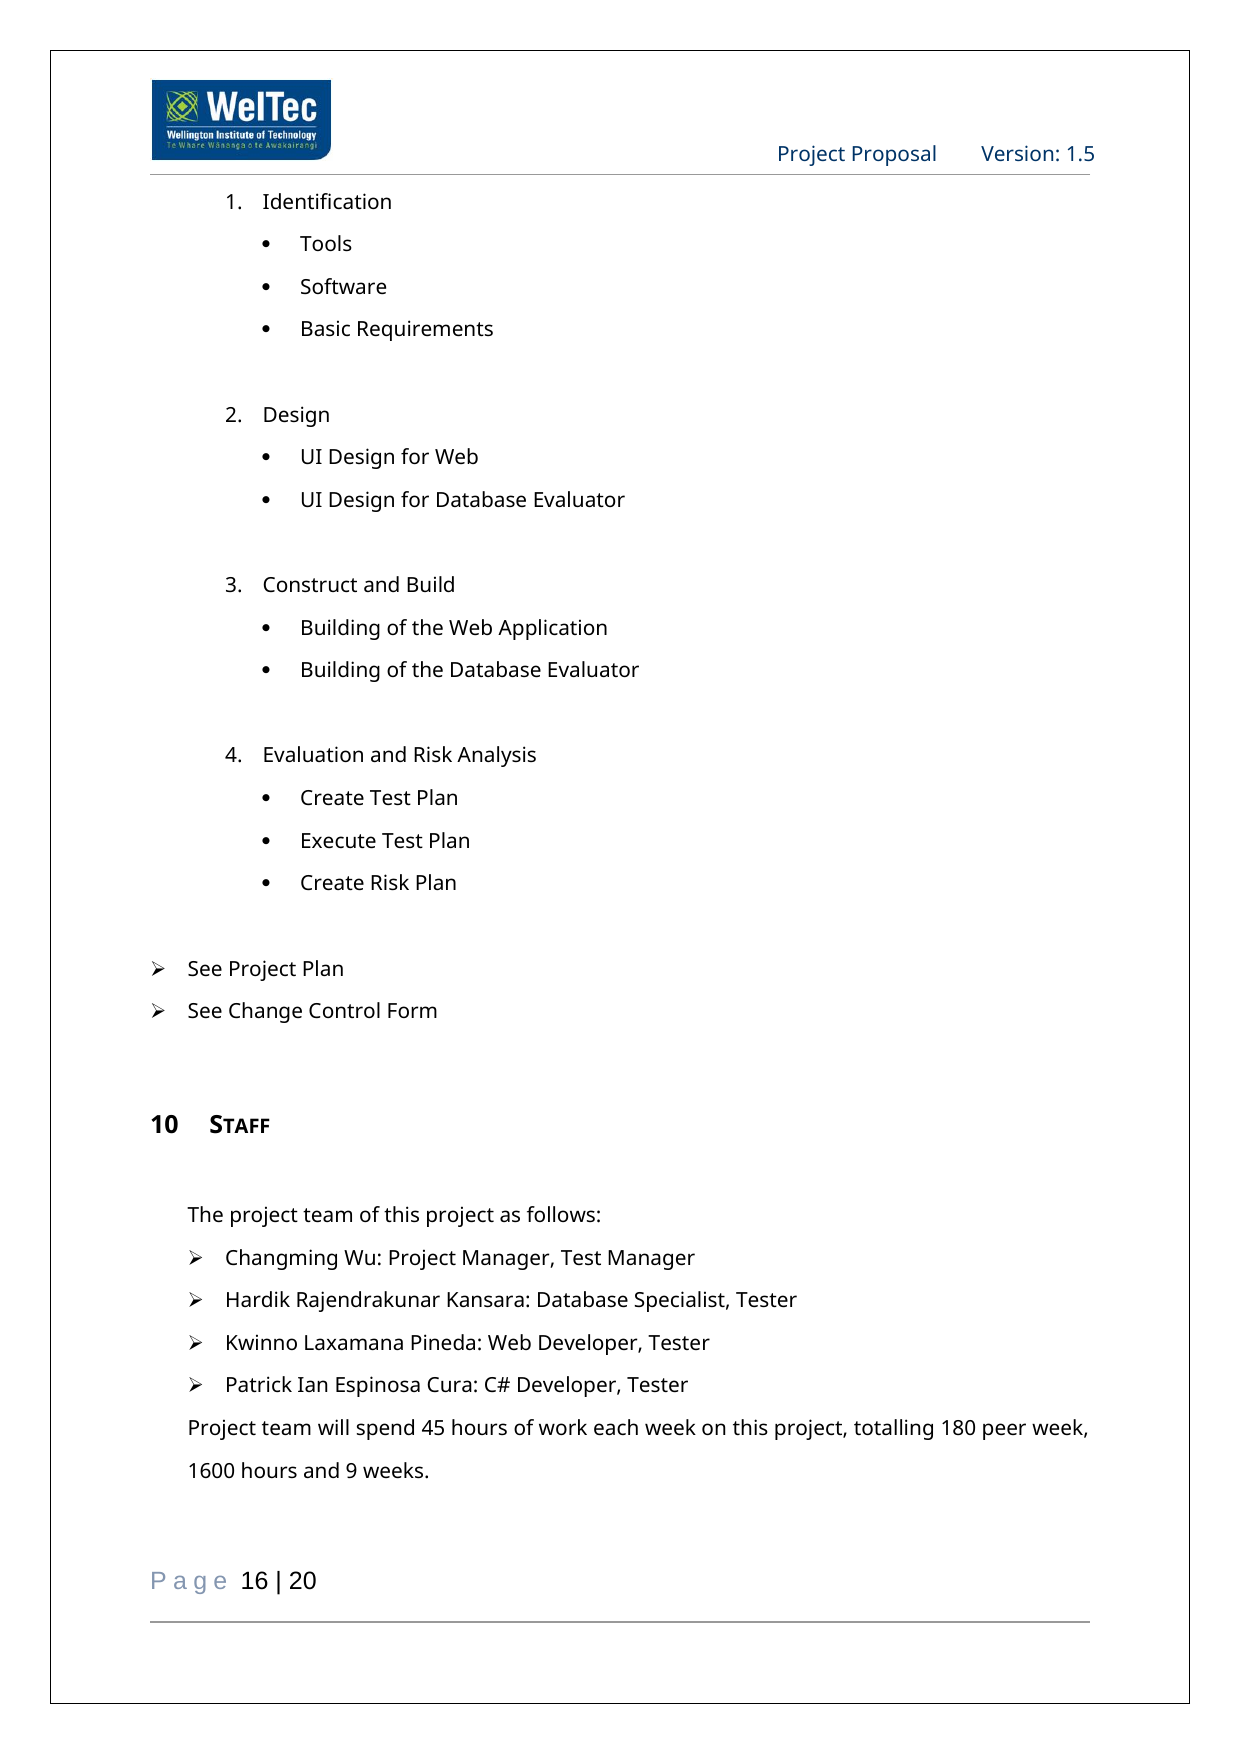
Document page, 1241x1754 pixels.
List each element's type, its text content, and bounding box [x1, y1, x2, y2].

list Hardik Rajendrakunar Kansara: Database Specialist, Tester [187, 1285, 1090, 1314]
subtitle Staff [150, 1106, 1090, 1141]
list Create Risk Plan [262, 868, 1090, 897]
list See Change Control Form [150, 996, 1090, 1025]
text The project team of this project as follows: [187, 1200, 1090, 1228]
list Design [225, 400, 1090, 428]
list Create Test Plan [262, 783, 1090, 812]
list Evaluation and Risk Analysis [225, 741, 1090, 769]
list Basic Requirements [262, 314, 1090, 343]
list Execute Test Plan [262, 826, 1090, 854]
list Patrick Ian Espinosa Cura: C# Developer, Tester [187, 1371, 1090, 1399]
list Tools [262, 229, 1090, 258]
list Building of the Database Evaluator [262, 655, 1090, 684]
list Building of the Web Application [262, 613, 1090, 641]
list Changming Wu: Project Manager, Test Manager [187, 1243, 1090, 1271]
list Kwinno Laxamana Pineda: Web Developer, Tester [187, 1328, 1090, 1356]
list Construct and Build [225, 570, 1090, 599]
picture [150, 78, 334, 162]
list Identification [225, 187, 1090, 215]
text Project team will spend 45 hours of work each week on this project, totalling 180 peer week, 1600 hours and 9 weeks. [187, 1413, 1090, 1484]
list See Project Plan [150, 954, 1090, 982]
list UI Design for Database Evaluator [262, 485, 1090, 513]
list UI Design for Web [262, 442, 1090, 471]
list Software [262, 272, 1090, 300]
